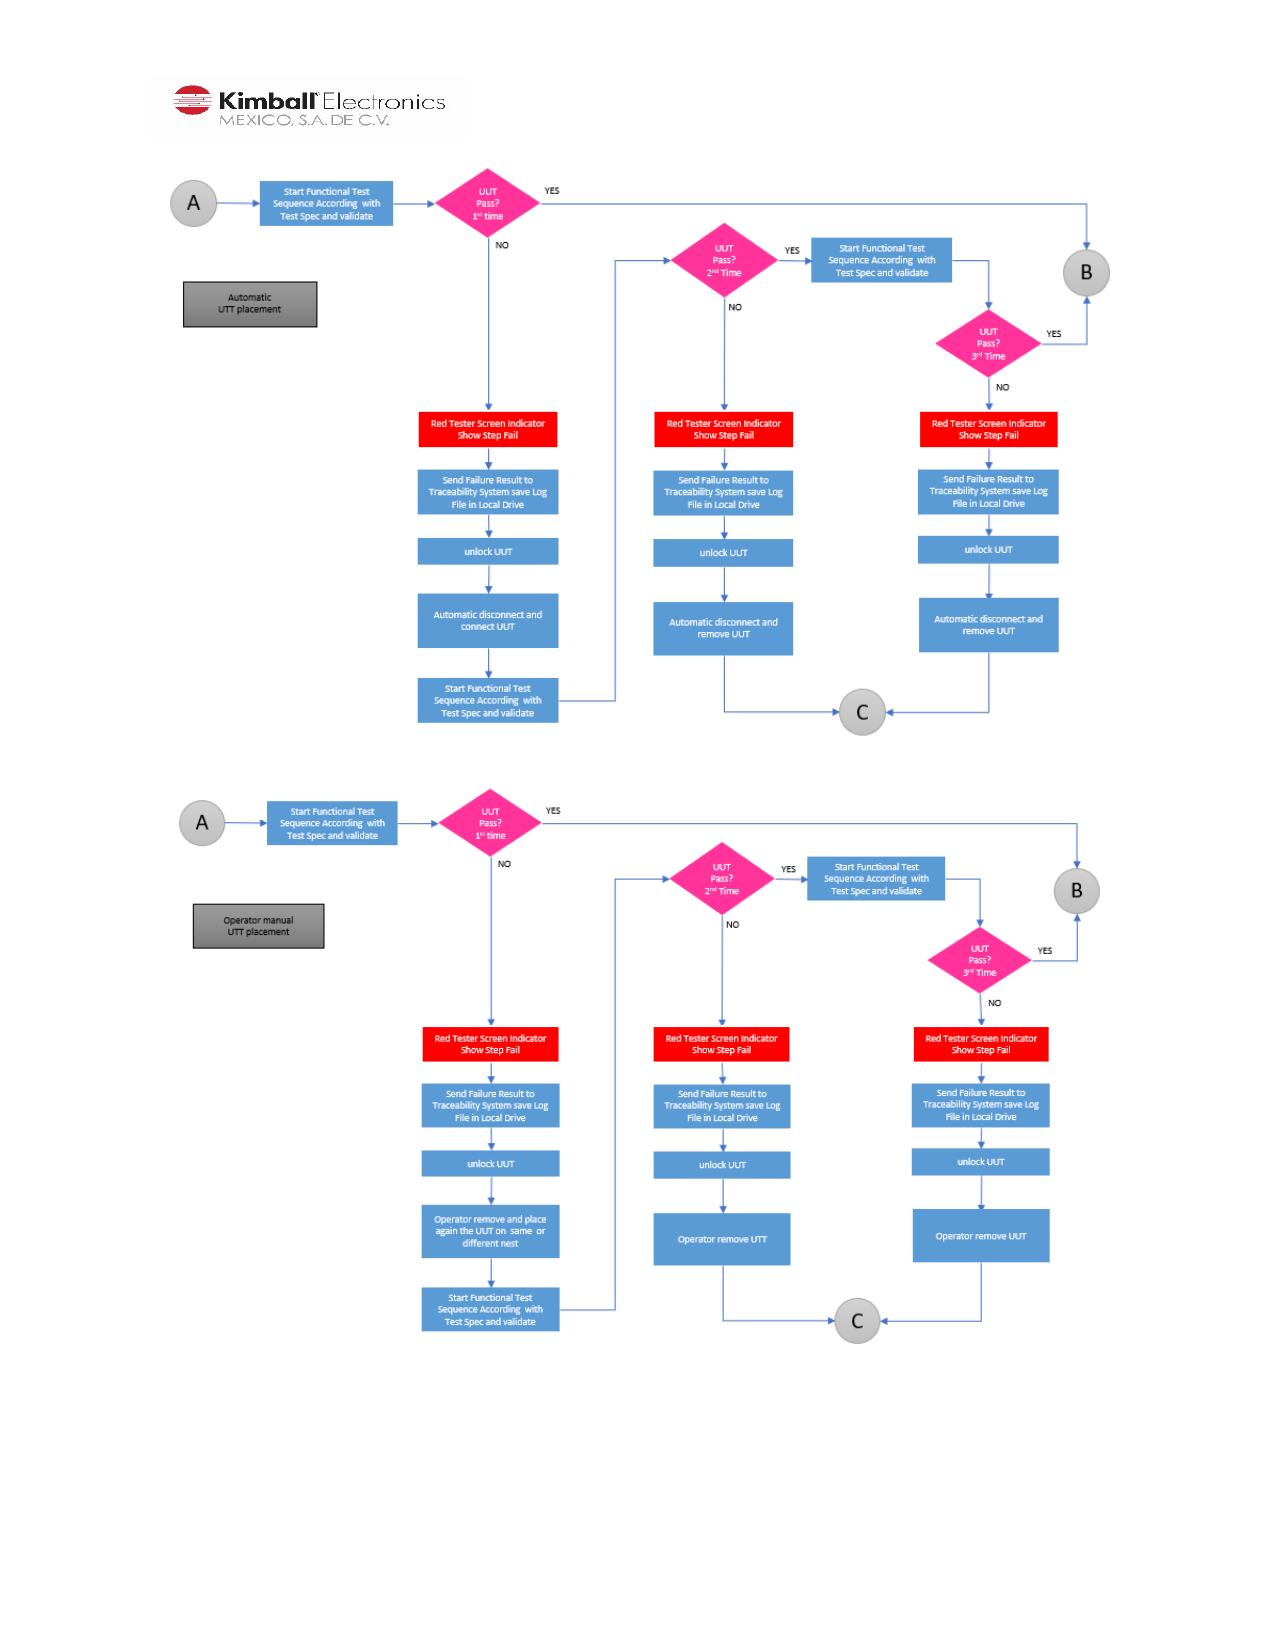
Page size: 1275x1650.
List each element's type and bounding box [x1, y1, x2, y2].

picture [150, 75, 467, 142]
picture [150, 774, 1125, 1369]
picture [150, 150, 1125, 756]
